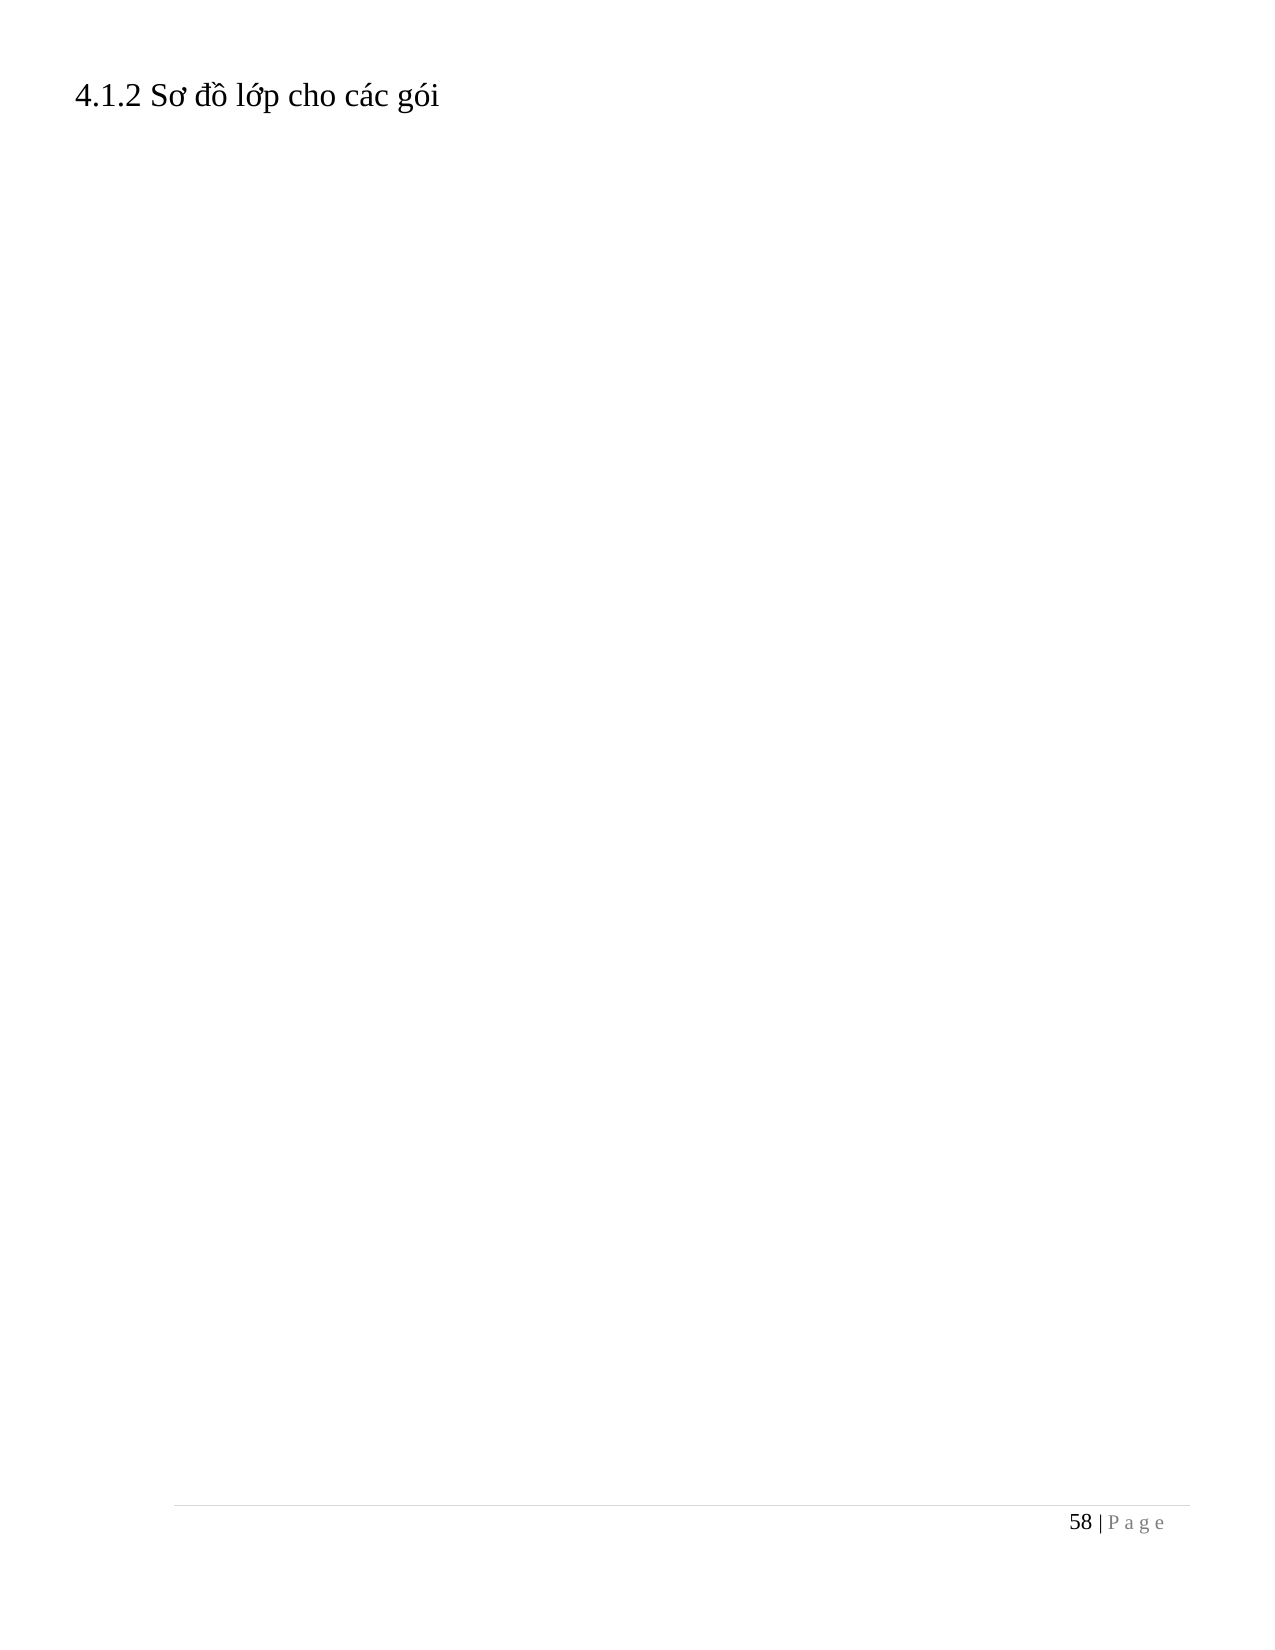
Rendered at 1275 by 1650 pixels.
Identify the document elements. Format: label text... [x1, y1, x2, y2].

subtitle Sơ đồ lớp cho các gói [75, 75, 1200, 113]
